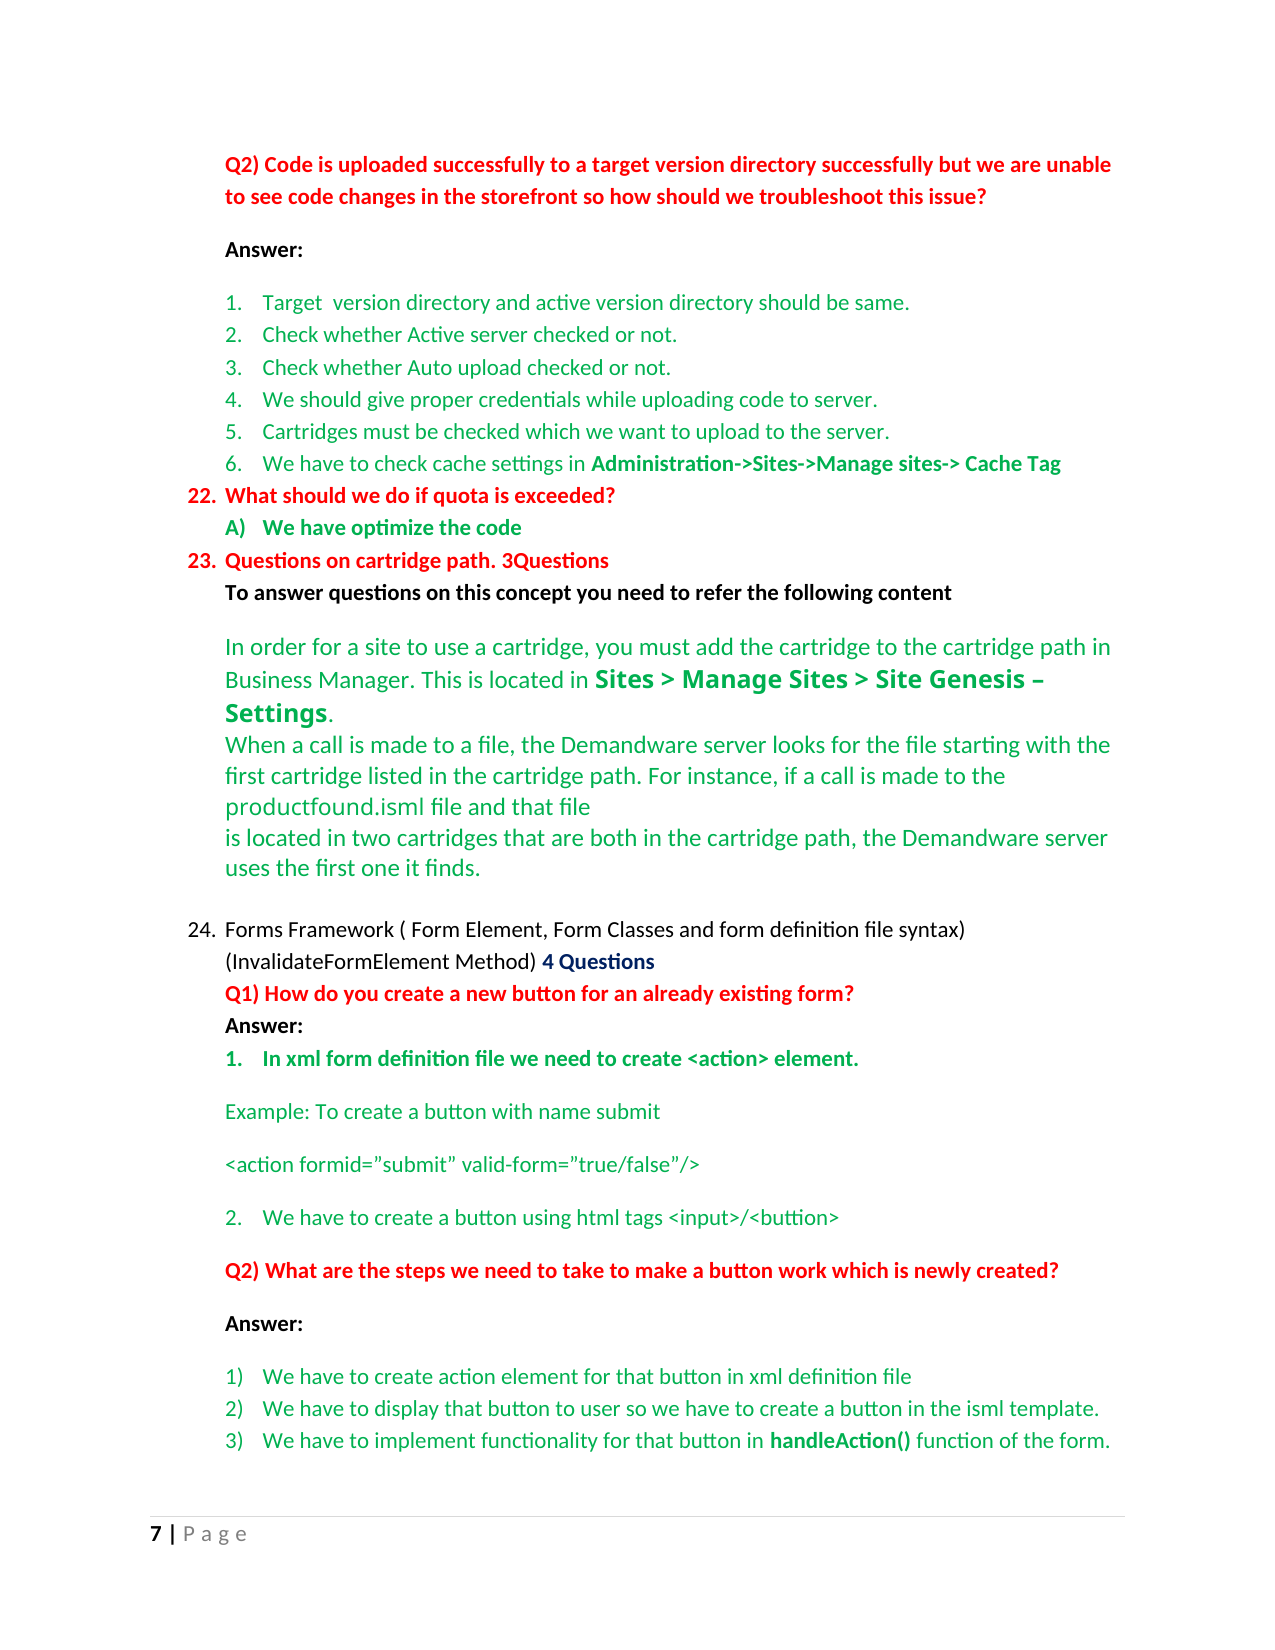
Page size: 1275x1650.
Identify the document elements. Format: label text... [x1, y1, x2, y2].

list Questions on cartridge path. 3Questions [187, 546, 1125, 574]
list We have to create action element for that button in xml definition file [225, 1362, 1125, 1390]
text Answer: [225, 1309, 1125, 1337]
list Forms Framework ( Form Element, Form Classes and form definition file syntax)(InvalidateFormElement Method) 4 Questions [187, 915, 1125, 975]
text Q2) What are the steps we need to take to make a button work which is newly created? [225, 1256, 1125, 1284]
text <action formid=”submit” valid-form=”true/false”/> [225, 1150, 1125, 1178]
list Q1) How do you create a new button for an already existing form? [225, 979, 1125, 1007]
list We have to display that button to user so we have to create a button in the isml template. [225, 1394, 1125, 1422]
text In order for a site to use a cartridge, you must add the cartridge to the cartridge path in Business Manager. This is located in Sites > Manage Sites > Site Genesis – Settings. [225, 631, 1125, 729]
text Q2) Code is uploaded successfully to a target version directory successfully but we are unable to see code changes in the storefront so how should we troubleshoot this issue? [225, 150, 1125, 210]
list We should give proper credentials while uploading code to server. [225, 385, 1125, 413]
list We have to create a button using html tags <input>/<buttion> [225, 1203, 1125, 1231]
text Example: To create a button with name submit [225, 1097, 1125, 1125]
list Cartridges must be checked which we want to upload to the server. [225, 417, 1125, 445]
text is located in two cartridges that are both in the cartridge path, the Demandware server uses the first one it finds. [225, 822, 1125, 883]
list Answer: [225, 1012, 1125, 1040]
list What should we do if quota is exceeded? [187, 481, 1125, 509]
list Target version directory and active version directory should be same. [225, 288, 1125, 316]
list Check whether Auto upload checked or not. [225, 353, 1125, 381]
list To answer questions on this concept you need to refer the following content [225, 578, 1125, 606]
list In xml form definition file we need to create <action> element. [225, 1044, 1125, 1072]
text When a call is made to a file, the Demandware server looks for the file starting with the first cartridge listed in the cartridge path. For instance, if a call is made to the productfound.isml file and that file [225, 729, 1125, 822]
list We have to implement functionality for that button in handleAction() function of the form. [225, 1426, 1125, 1454]
text Answer: [225, 235, 1125, 263]
list Check whether Active server checked or not. [225, 320, 1125, 348]
list We have to check cache settings in Administration->Sites->Manage sites-> Cache Tag [225, 449, 1125, 477]
list We have optimize the code [225, 513, 1125, 542]
